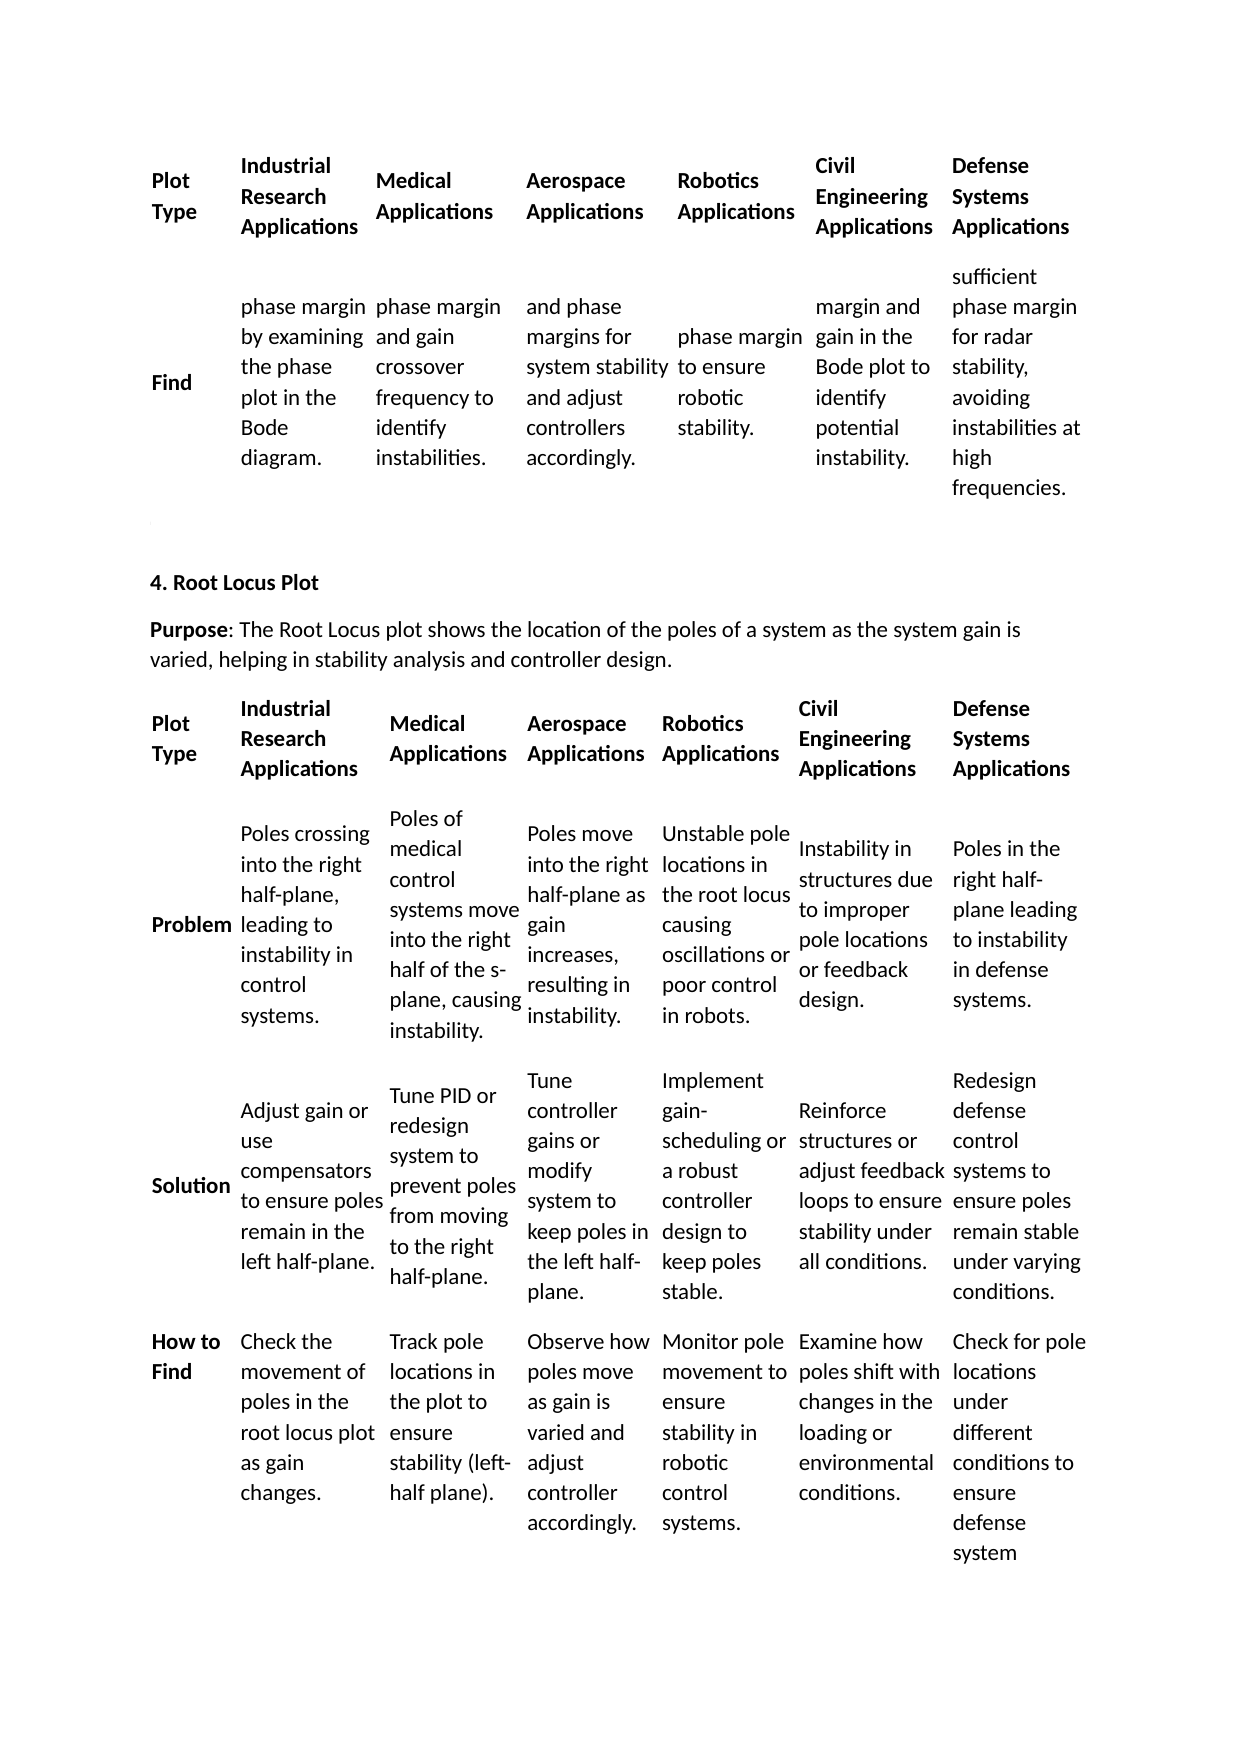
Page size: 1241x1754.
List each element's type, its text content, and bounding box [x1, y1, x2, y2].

table_header Robotics Applications [660, 693, 797, 803]
table_cell Redesign defense control systems to ensure poles remain stable under varying conditions. [951, 1064, 1090, 1326]
table_cell Check phase margin and gain in the Bode plot to identify potential instability. [814, 260, 950, 522]
table_cell Poles move into the right half-plane as gain increases, resulting in instability. [525, 803, 660, 1064]
table_cell Monitor pole movement to ensure stability in robotic control systems. [660, 1326, 797, 1568]
table_header Robotics Applications [676, 150, 814, 260]
table_cell Poles in the right half-plane leading to instability in defense systems. [951, 803, 1090, 1064]
table_cell Check the movement of poles in the root locus plot as gain changes. [239, 1326, 388, 1568]
table_header Industrial Research Applications [239, 150, 374, 260]
table_cell Poles of medical control systems move into the right half of the s-plane, causing instability. [388, 803, 525, 1064]
table_header Industrial Research Applications [239, 693, 388, 803]
table_cell Adjust gain or use compensators to ensure poles remain in the left half-plane. [239, 1064, 388, 1326]
table_cell Tune PID or redesign system to prevent poles from moving to the right half-plane. [388, 1064, 525, 1326]
table_cell Ensure sufficient phase margin for radar stability, avoiding instabilities at high frequencies. [950, 260, 1090, 522]
table_cell Problem [150, 803, 239, 1064]
table_cell How to Find [150, 1326, 239, 1568]
table_cell Identify gain and phase margins for system stability and adjust controllers accordingly. [525, 260, 676, 522]
table_cell Check for pole locations under different conditions to ensure defense system stability. [951, 1326, 1090, 1568]
table_cell Implement gain-scheduling or a robust controller design to keep poles stable. [660, 1064, 797, 1326]
table_cell How to Find [150, 260, 239, 522]
table_cell Look for phase margin by examining the phase plot in the Bode diagram. [239, 260, 374, 522]
table_header Medical Applications [374, 150, 524, 260]
table_cell Look for phase margin to ensure robotic stability. [676, 260, 814, 522]
table_cell Solution [150, 1064, 239, 1326]
table_cell Observe how poles move as gain is varied and adjust controller accordingly. [525, 1326, 660, 1568]
table_header Plot Type [150, 150, 239, 260]
table_header Plot Type [150, 693, 239, 803]
table_cell Tune controller gains or modify system to keep poles in the left half-plane. [525, 1064, 660, 1326]
table_cell Poles crossing into the right half-plane, leading to instability in control systems. [239, 803, 388, 1064]
text 4. Root Locus Plot [150, 568, 1090, 597]
table_header Medical Applications [388, 693, 525, 803]
table_header Civil Engineering Applications [797, 693, 951, 803]
table_header Aerospace Applications [525, 693, 660, 803]
table_header Defense Systems Applications [951, 693, 1090, 803]
table_cell Unstable pole locations in the root locus causing oscillations or poor control in robots. [660, 803, 797, 1064]
table_header Aerospace Applications [525, 150, 676, 260]
table_cell Track pole locations in the plot to ensure stability (left-half plane). [388, 1326, 525, 1568]
table_cell Check the phase margin and gain crossover frequency to identify instabilities. [374, 260, 524, 522]
table_cell Reinforce structures or adjust feedback loops to ensure stability under all conditions. [797, 1064, 951, 1326]
table_cell Examine how poles shift with changes in the loading or environmental conditions. [797, 1326, 951, 1568]
table_cell Instability in structures due to improper pole locations or feedback design. [797, 803, 951, 1064]
table_header Civil Engineering Applications [814, 150, 950, 260]
text Purpose: The Root Locus plot shows the location of the poles of a system as the system gain is varied, helping in stability analysis and controller design. [150, 615, 1090, 674]
table_header Defense Systems Applications [950, 150, 1090, 260]
